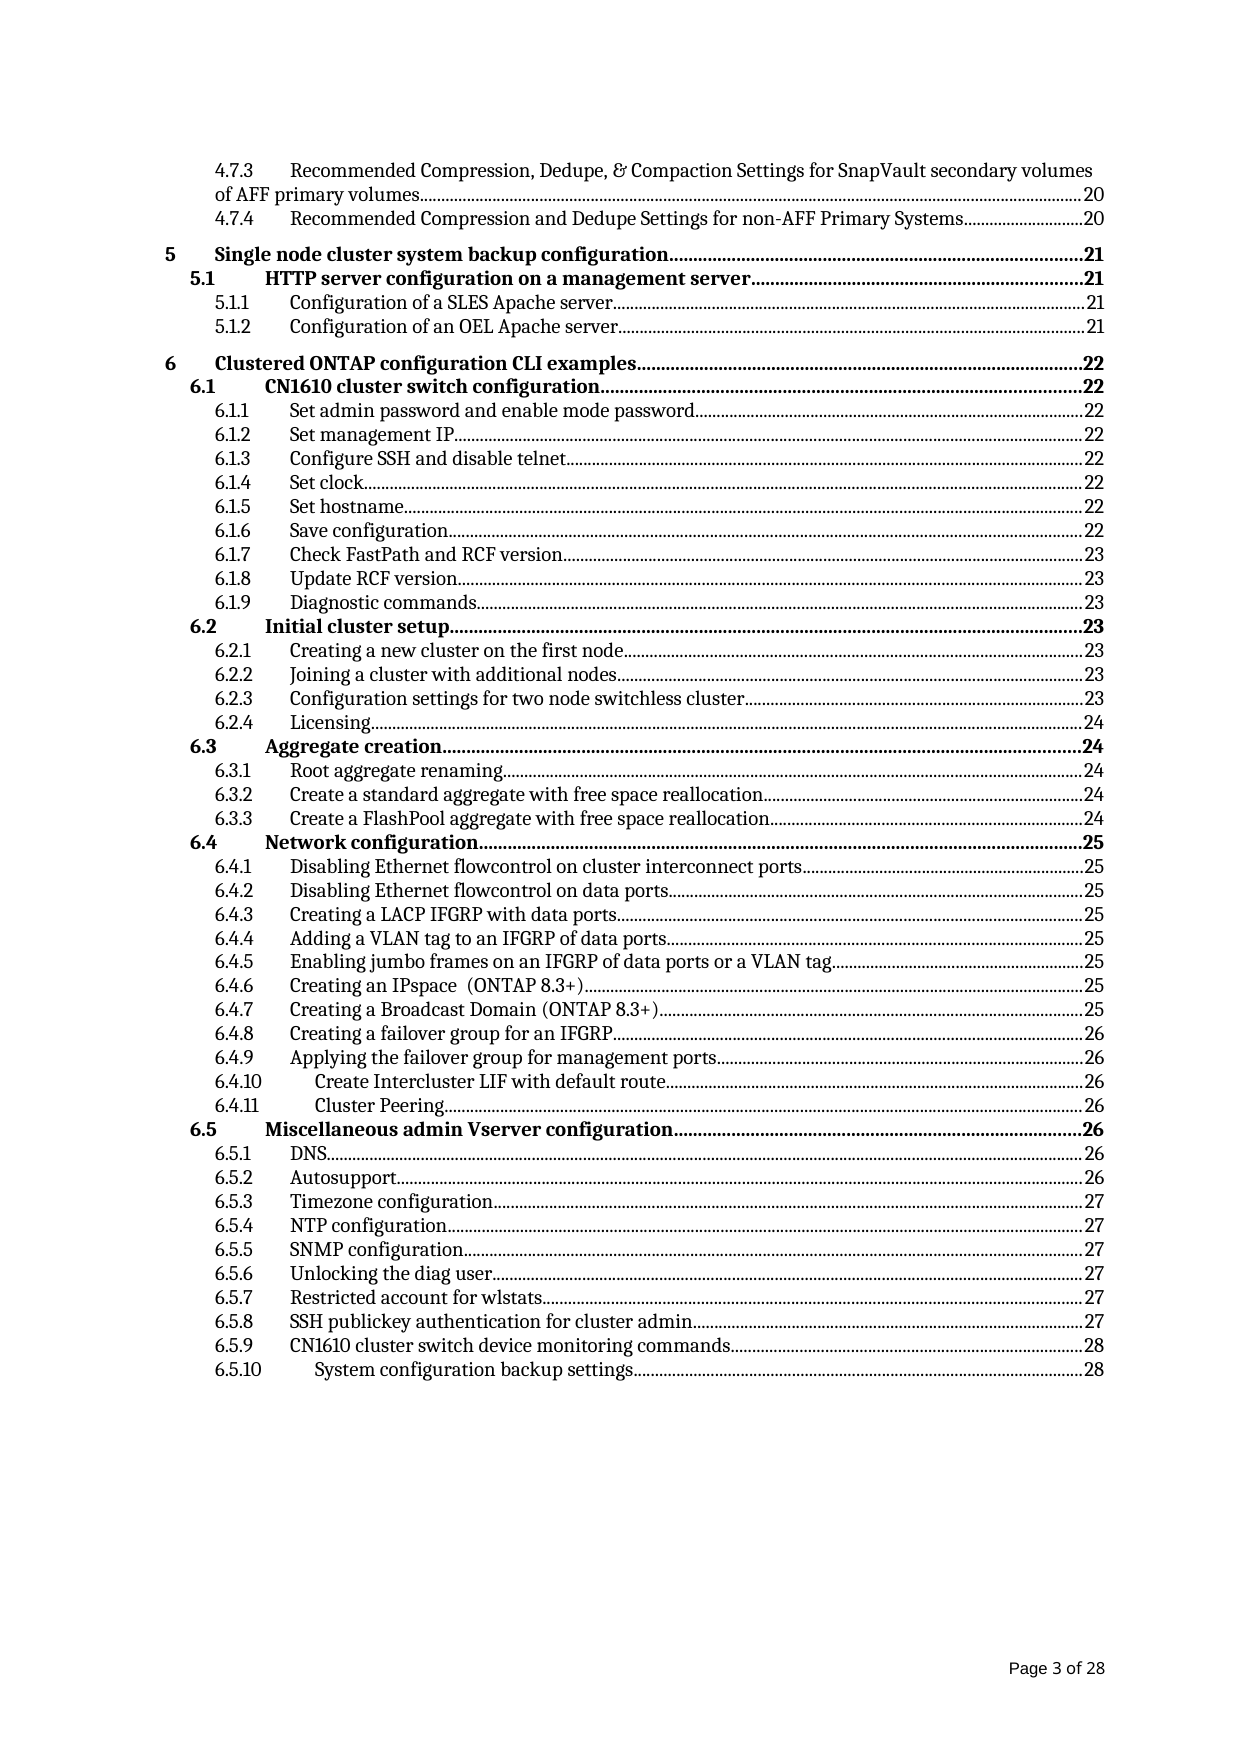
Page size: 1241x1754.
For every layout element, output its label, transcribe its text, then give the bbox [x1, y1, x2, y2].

text 6.5.7 Restricted account for wlstats 27 [215, 1286, 1105, 1309]
text 6.5.1 DNS 26 [215, 1142, 1105, 1166]
text 6.4.2 Disabling Ethernet flowcontrol on data ports 25 [215, 878, 1105, 902]
text 5.1.1 Configuration of a SLES Apache server 21 [215, 291, 1105, 315]
text 6.5.3 Timezone configuration 27 [215, 1190, 1105, 1214]
text 6.4.1 Disabling Ethernet flowcontrol on cluster interconnect ports 25 [215, 854, 1105, 878]
text 4.7.4 Recommended Compression and Dedupe Settings for non-AFF Primary Systems 20 [215, 206, 1105, 230]
text 6.4.5 Enabling jumbo frames on an IFGRP of data ports or a VLAN tag 25 [215, 950, 1105, 974]
text 6.5 Miscellaneous admin Vserver configuration 26 [190, 1118, 1105, 1142]
text 6.1.9 Diagnostic commands 23 [215, 591, 1105, 615]
text 6.2 Initial cluster setup 23 [190, 615, 1105, 639]
text 6.1.8 Update RCF version 23 [215, 567, 1105, 591]
text 6.1.5 Set hostname 22 [215, 495, 1105, 519]
text 6.2.3 Configuration settings for two node switchless cluster 23 [215, 687, 1105, 711]
text 6.2.2 Joining a cluster with additional nodes 23 [215, 663, 1105, 687]
text 6.4 Network configuration 25 [190, 830, 1105, 854]
text 6.1.4 Set clock 22 [215, 471, 1105, 495]
text 5.1.2 Configuration of an OEL Apache server 21 [215, 315, 1105, 339]
text 6.3 Aggregate creation 24 [190, 734, 1105, 758]
text 6.5.8 SSH publickey authentication for cluster admin 27 [215, 1309, 1105, 1333]
text 6.4.6 Creating an IPspace (ONTAP 8.3+) 25 [215, 974, 1105, 998]
text 6.4.11 Cluster Peering 26 [215, 1094, 1105, 1118]
text 5.1 HTTP server configuration on a management server 21 [190, 267, 1105, 291]
text 6.3.3 Create a FlashPool aggregate with free space reallocation 24 [215, 806, 1105, 830]
text 6.2.4 Licensing 24 [215, 711, 1105, 734]
text 6.4.10 Create Intercluster LIF with default route 26 [215, 1070, 1105, 1094]
text 6.1 CN1610 cluster switch configuration 22 [190, 375, 1105, 399]
text 6.1.1 Set admin password and enable mode password 22 [215, 399, 1105, 423]
text 6.5.6 Unlocking the diag user 27 [215, 1262, 1105, 1286]
text 6.1.2 Set management IP 22 [215, 423, 1105, 447]
text 6.3.1 Root aggregate renaming 24 [215, 758, 1105, 782]
text 6.4.7 Creating a Broadcast Domain (ONTAP 8.3+) 25 [215, 998, 1105, 1022]
text 6.2.1 Creating a new cluster on the first node 23 [215, 639, 1105, 663]
text 6.5.9 CN1610 cluster switch device monitoring commands 28 [215, 1333, 1105, 1357]
text 6.5.5 SNMP configuration 27 [215, 1238, 1105, 1262]
text 6.3.2 Create a standard aggregate with free space reallocation 24 [215, 782, 1105, 806]
text 6.4.8 Creating a failover group for an IFGRP 26 [215, 1022, 1105, 1046]
text 6 Clustered ONTAP configuration CLI examples 22 [165, 351, 1105, 375]
text 5 Single node cluster system backup configuration 21 [165, 243, 1105, 267]
text 6.4.9 Applying the failover group for management ports 26 [215, 1046, 1105, 1070]
text 6.5.4 NTP configuration 27 [215, 1214, 1105, 1238]
text 6.5.10 System configuration backup settings 28 [215, 1357, 1105, 1381]
text 6.4.3 Creating a LACP IFGRP with data ports 25 [215, 902, 1105, 926]
text 6.1.6 Save configuration 22 [215, 519, 1105, 543]
text 6.1.3 Configure SSH and disable telnet 22 [215, 447, 1105, 471]
text 6.4.4 Adding a VLAN tag to an IFGRP of data ports 25 [215, 926, 1105, 950]
text 4.7.3 Recommended Compression, Dedupe, & Compaction Settings for SnapVault secondary volumes of AFF primary volumes 20 [215, 158, 1105, 206]
text 6.5.2 Autosupport 26 [215, 1166, 1105, 1190]
text 6.1.7 Check FastPath and RCF version 23 [215, 543, 1105, 567]
